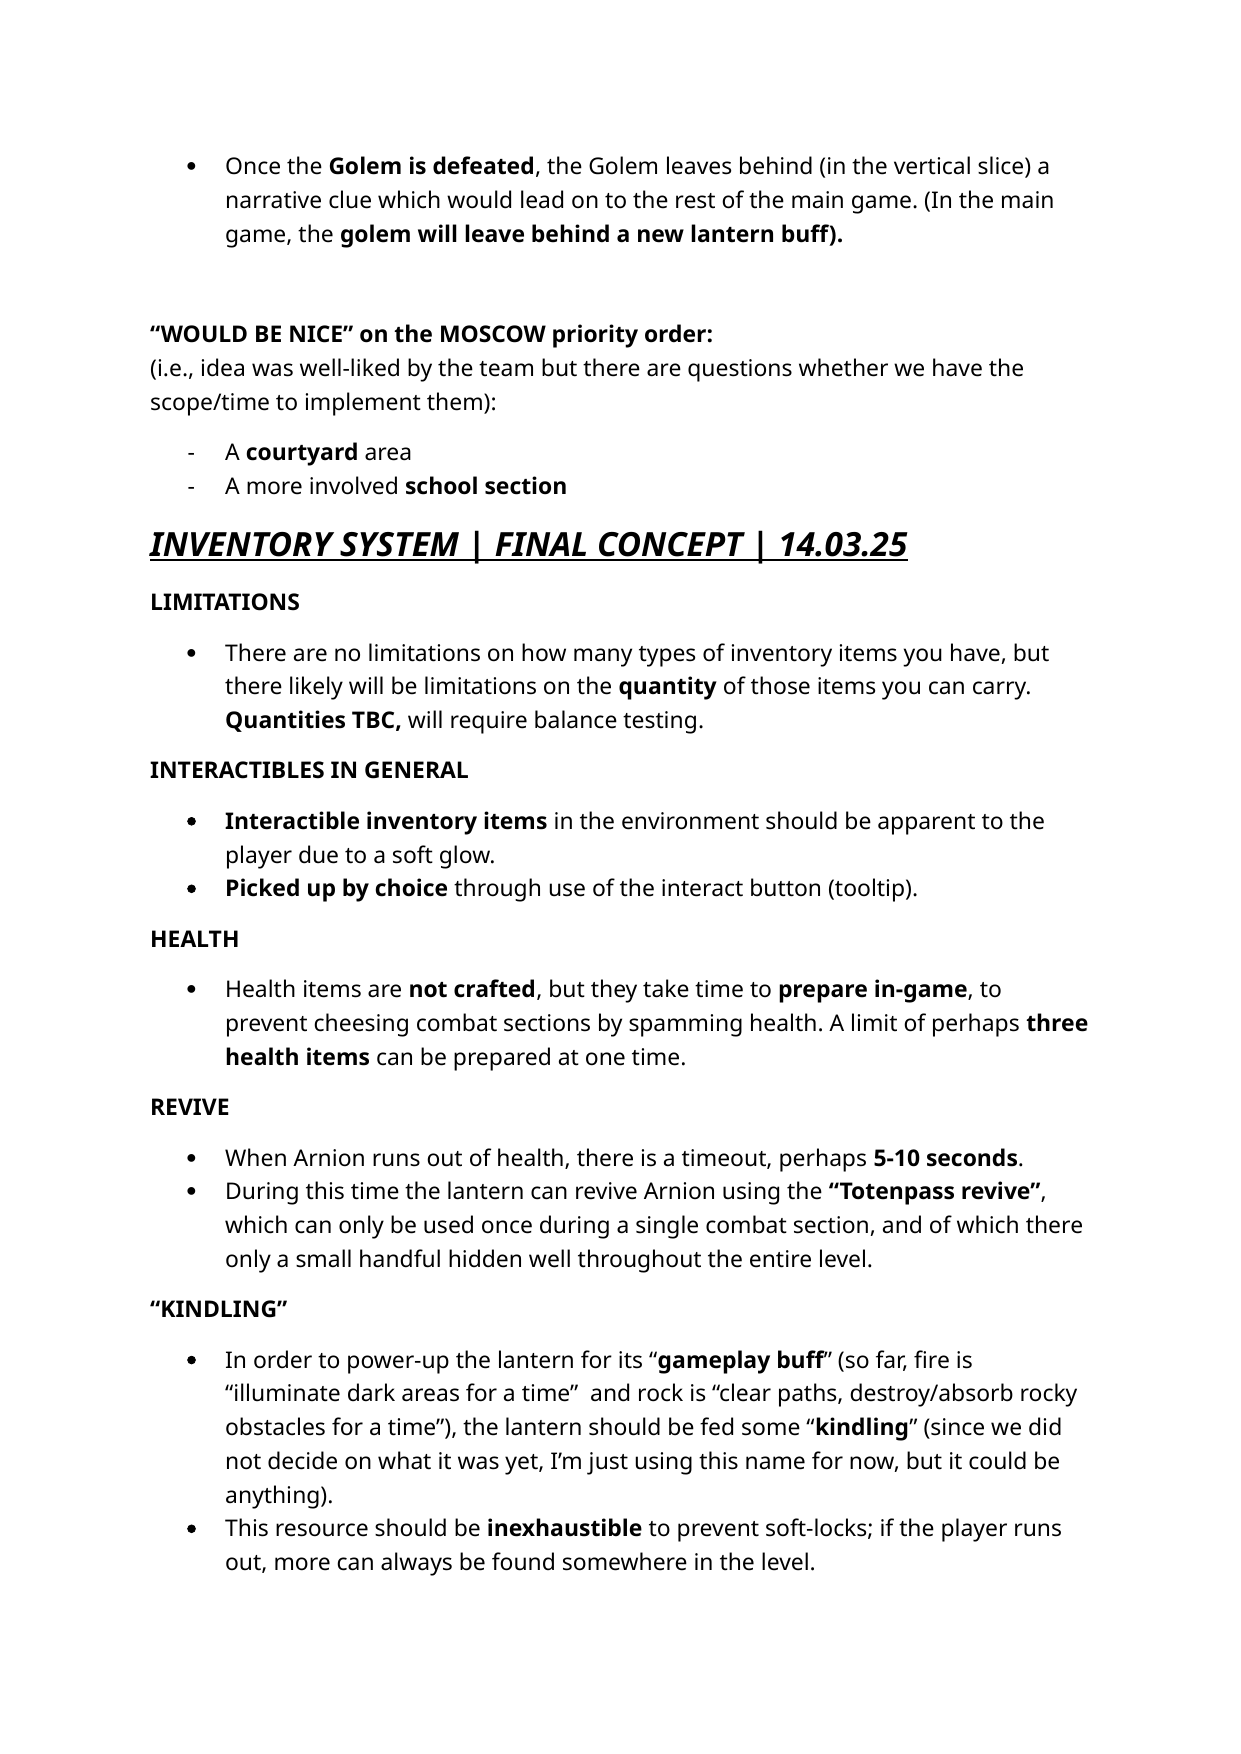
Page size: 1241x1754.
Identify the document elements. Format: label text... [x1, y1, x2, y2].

text REVIVE [150, 1091, 1090, 1122]
text INVENTORY SYSTEM | FINAL CONCEPT | 14.03.25 [150, 520, 1090, 566]
text “WOULD BE NICE” on the MOSCOW priority order: (i.e., idea was well-liked by the team but there are questions whether we have the scope/time to implement them): [150, 318, 1090, 417]
list In order to power-up the lantern for its “gameplay buff” (so far, fire is “illuminate dark areas for a time” and rock is “clear paths, destroy/absorb rocky obstacles for a time”), the lantern should be fed some “kindling” (since we did not decide on what it was yet, I’m just using this name for now, but it could be anything). [187, 1343, 1090, 1510]
text HEALTH [150, 923, 1090, 954]
text “KINDLING” [150, 1293, 1090, 1324]
list A more involved school section [187, 470, 1090, 501]
list A courtyard area [187, 436, 1090, 467]
list Interactible inventory items in the environment should be apparent to the player due to a soft glow. [187, 805, 1090, 870]
list During this time the lantern can revive Arnion using the “Totenpass revive”, which can only be used once during a single combat section, and of which there only a small handful hidden well throughout the entire level. [187, 1175, 1090, 1274]
list Once the Golem is defeated, the Golem leaves behind (in the vertical slice) a narrative clue which would lead on to the rest of the main game. (In the main game, the golem will leave behind a new lantern buff). [187, 150, 1090, 249]
list When Arnion runs out of health, there is a timeout, perhaps 5-10 seconds. [187, 1141, 1090, 1173]
list There are no limitations on how many types of inventory items you have, but there likely will be limitations on the quantity of those items you can carry. Quantities TBC, will require balance testing. [187, 636, 1090, 735]
list Picked up by choice through use of the interact button (tooltip). [187, 872, 1090, 903]
list Health items are not crafted, but they take time to prepare in-game, to prevent cheesing combat sections by spamming health. A limit of perhaps three health items can be prepared at one time. [187, 973, 1090, 1072]
list This resource should be inexhaustible to prevent soft-locks; if the player runs out, more can always be found somewhere in the level. [187, 1512, 1090, 1577]
text INTERACTIBLES IN GENERAL [150, 754, 1090, 786]
text LIMITATIONS [150, 586, 1090, 617]
